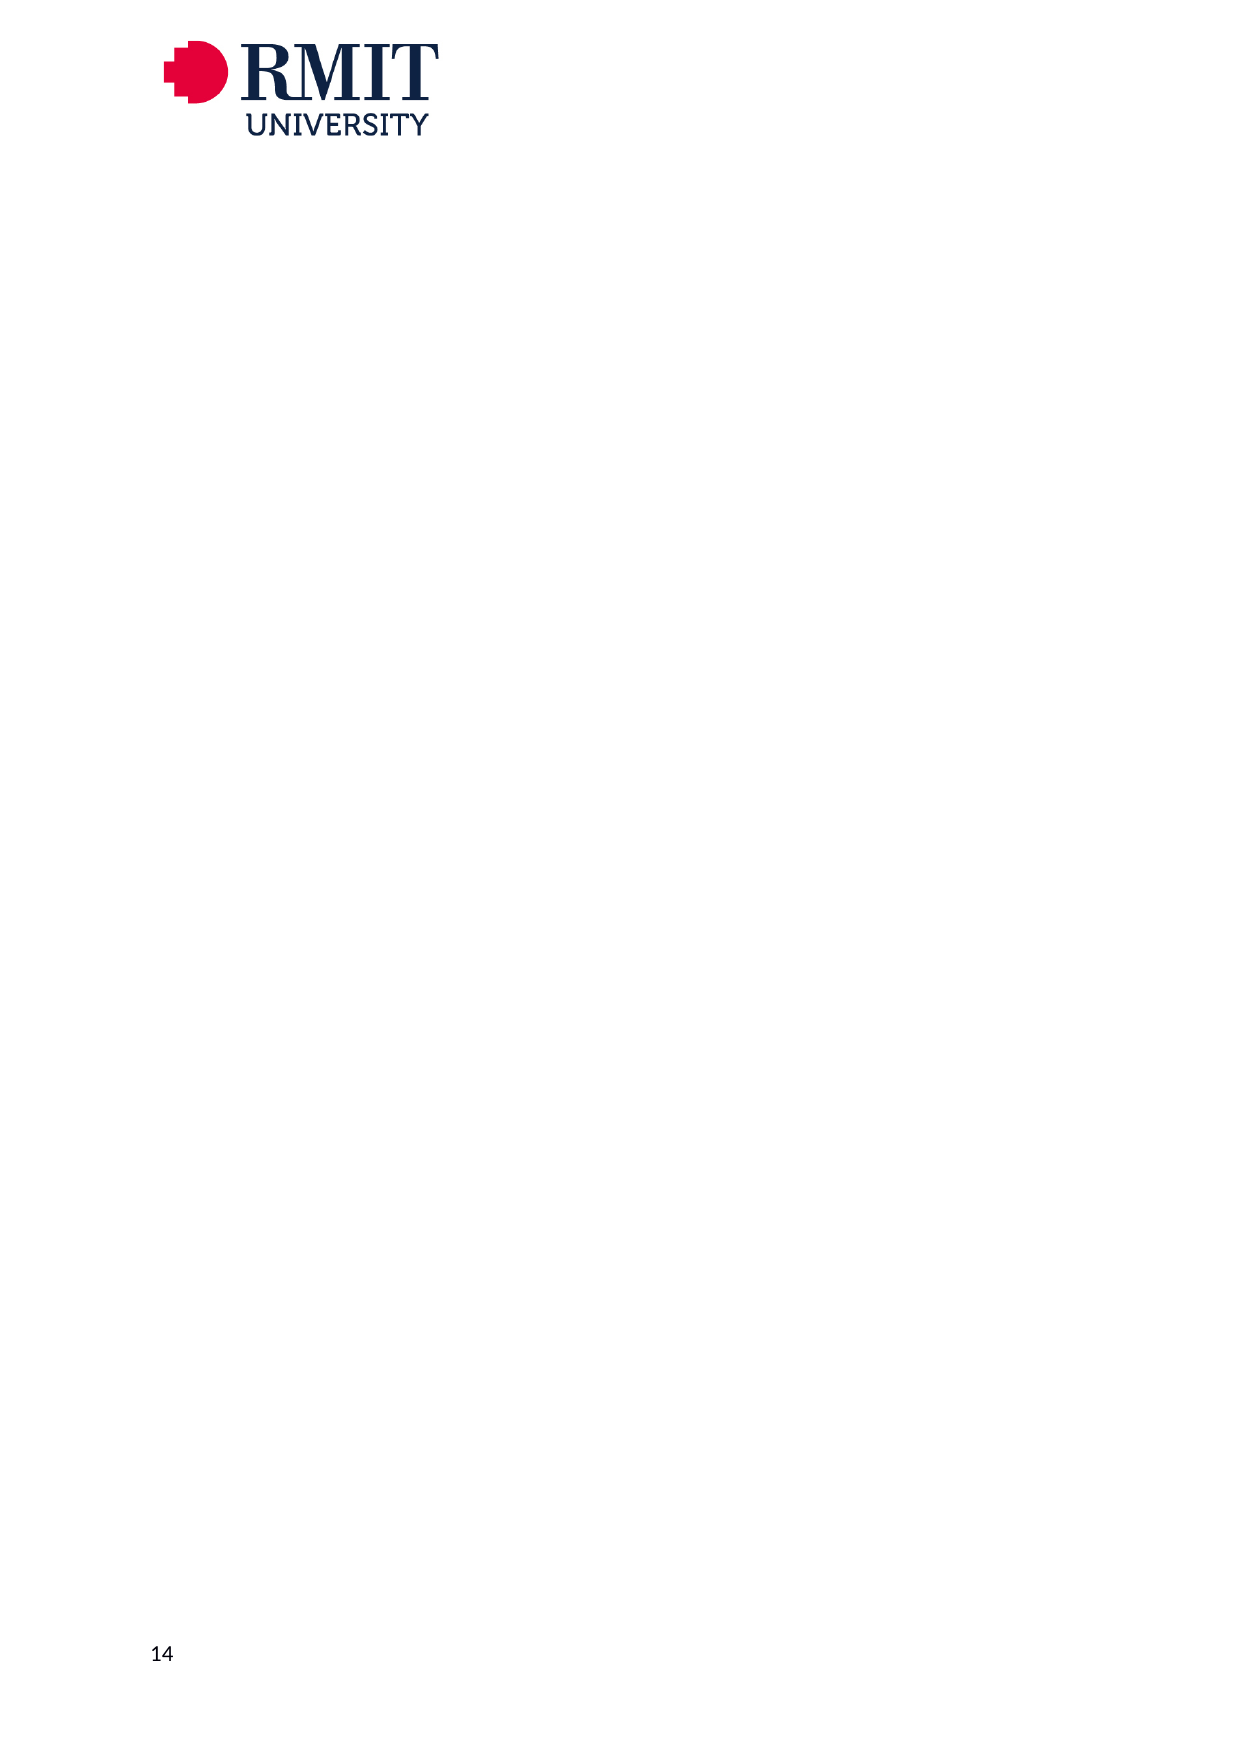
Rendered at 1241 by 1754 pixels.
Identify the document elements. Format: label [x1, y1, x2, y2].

picture [150, 29, 445, 150]
